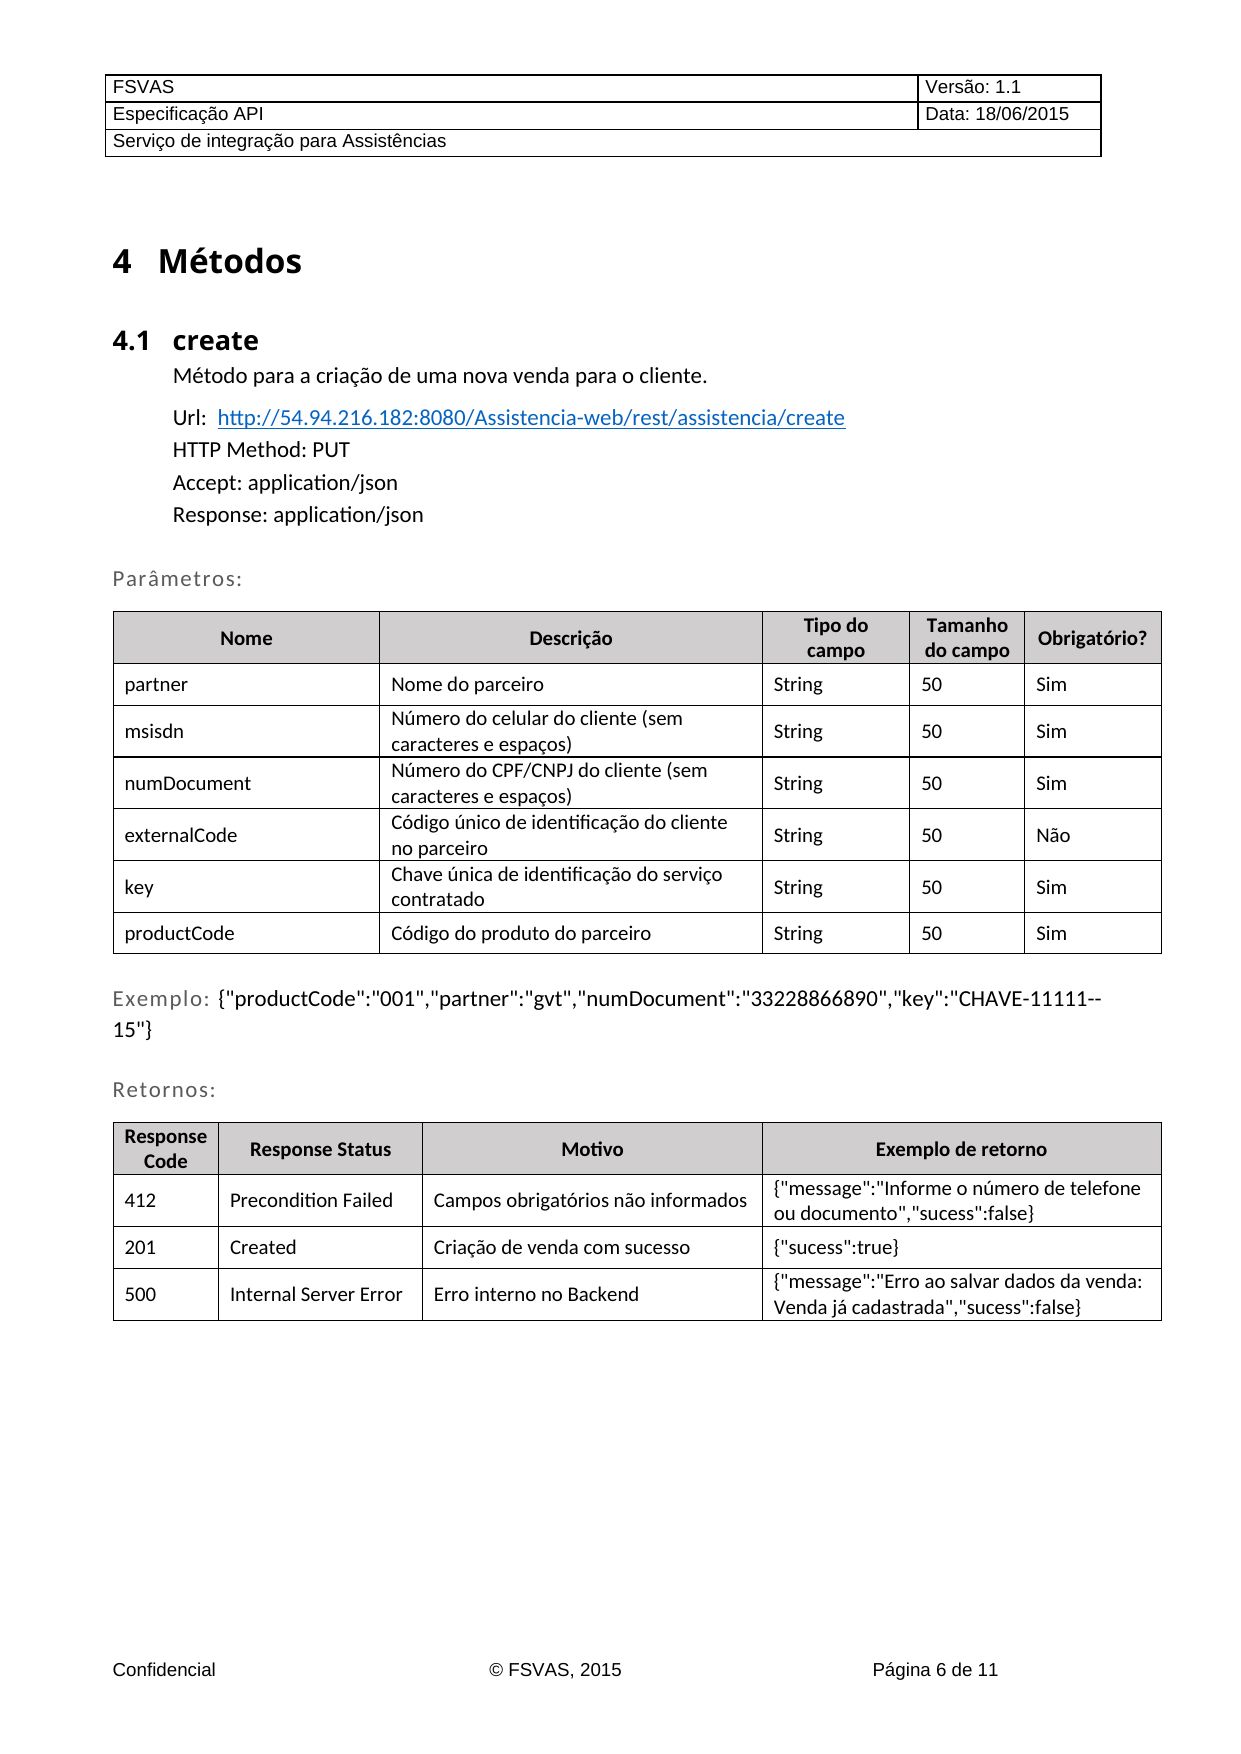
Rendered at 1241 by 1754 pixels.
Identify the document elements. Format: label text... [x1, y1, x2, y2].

table_cell Precondition Failed [219, 1175, 422, 1226]
table_cell Código único de identificação do cliente no parceiro [380, 809, 762, 860]
table_cell Internal Server Error [219, 1269, 422, 1319]
table_cell 50 [910, 861, 1024, 912]
table_cell Sim [1025, 758, 1161, 808]
table_cell Sim [1025, 861, 1161, 912]
table_header Response Status [219, 1123, 422, 1174]
table_cell String [763, 706, 909, 756]
table_header Tamanho do campo [910, 612, 1024, 663]
table_cell key [114, 861, 379, 912]
table_cell String [763, 809, 909, 860]
table_cell partner [114, 664, 379, 704]
table_cell 50 [910, 664, 1024, 704]
text Accept: application/json [112, 468, 1128, 496]
table_cell msisdn [114, 706, 379, 756]
table_cell Sim [1025, 913, 1161, 953]
subtitle Métodos [112, 238, 1128, 284]
table_cell Criação de venda com sucesso [423, 1227, 762, 1268]
table_cell externalCode [114, 809, 379, 860]
text Método para a criação de uma nova venda para o cliente. [112, 361, 1128, 389]
text Exemplo: {"productCode":"001","partner":"gvt","numDocument":"33228866890","key":"CHAVE-11111--15"} [112, 984, 1128, 1043]
table_cell Código do produto do parceiro [380, 913, 762, 953]
table_cell String [763, 861, 909, 912]
table_cell Campos obrigatórios não informados [423, 1175, 762, 1226]
table_cell productCode [114, 913, 379, 953]
table_cell Número do CPF/CNPJ do cliente (sem caracteres e espaços) [380, 758, 762, 808]
table_cell String [763, 664, 909, 704]
table_cell Erro interno no Backend [423, 1269, 762, 1319]
table_cell {"message":"Erro ao salvar dados da venda: Venda já cadastrada","sucess":false} [763, 1269, 1161, 1319]
table_cell Created [219, 1227, 422, 1268]
table_header Nome [114, 612, 379, 663]
table_cell 500 [114, 1269, 218, 1319]
subtitle Retornos: [112, 1075, 1128, 1103]
text Response: application/json [112, 500, 1128, 528]
table_header Motivo [423, 1123, 762, 1174]
table_cell 412 [114, 1175, 218, 1226]
table_header Descrição [380, 612, 762, 663]
table_cell String [763, 758, 909, 808]
table_cell 50 [910, 706, 1024, 756]
table_header Response Code [114, 1123, 218, 1174]
table_cell 50 [910, 913, 1024, 953]
table_cell 50 [910, 809, 1024, 860]
table_header Exemplo de retorno [763, 1123, 1161, 1174]
text HTTP Method: PUT [112, 436, 1128, 464]
table_cell {"message":"Informe o número de telefone ou documento","sucess":false} [763, 1175, 1161, 1226]
table_cell 201 [114, 1227, 218, 1268]
text Url: http://54.94.216.182:8080/Assistencia-web/rest/assistencia/create [112, 403, 1128, 431]
table_header Obrigatório? [1025, 612, 1161, 663]
table_cell {"sucess":true} [763, 1227, 1161, 1268]
table_header Tipo do campo [763, 612, 909, 663]
subtitle create [112, 322, 1128, 358]
table_cell Sim [1025, 706, 1161, 756]
subtitle Parâmetros: [112, 564, 1128, 592]
table_cell Não [1025, 809, 1161, 860]
table_cell Nome do parceiro [380, 664, 762, 704]
table_cell Chave única de identificação do serviço contratado [380, 861, 762, 912]
table_cell Sim [1025, 664, 1161, 704]
table_cell numDocument [114, 758, 379, 808]
table_cell 50 [910, 758, 1024, 808]
table_cell Número do celular do cliente (sem caracteres e espaços) [380, 706, 762, 756]
table_cell String [763, 913, 909, 953]
